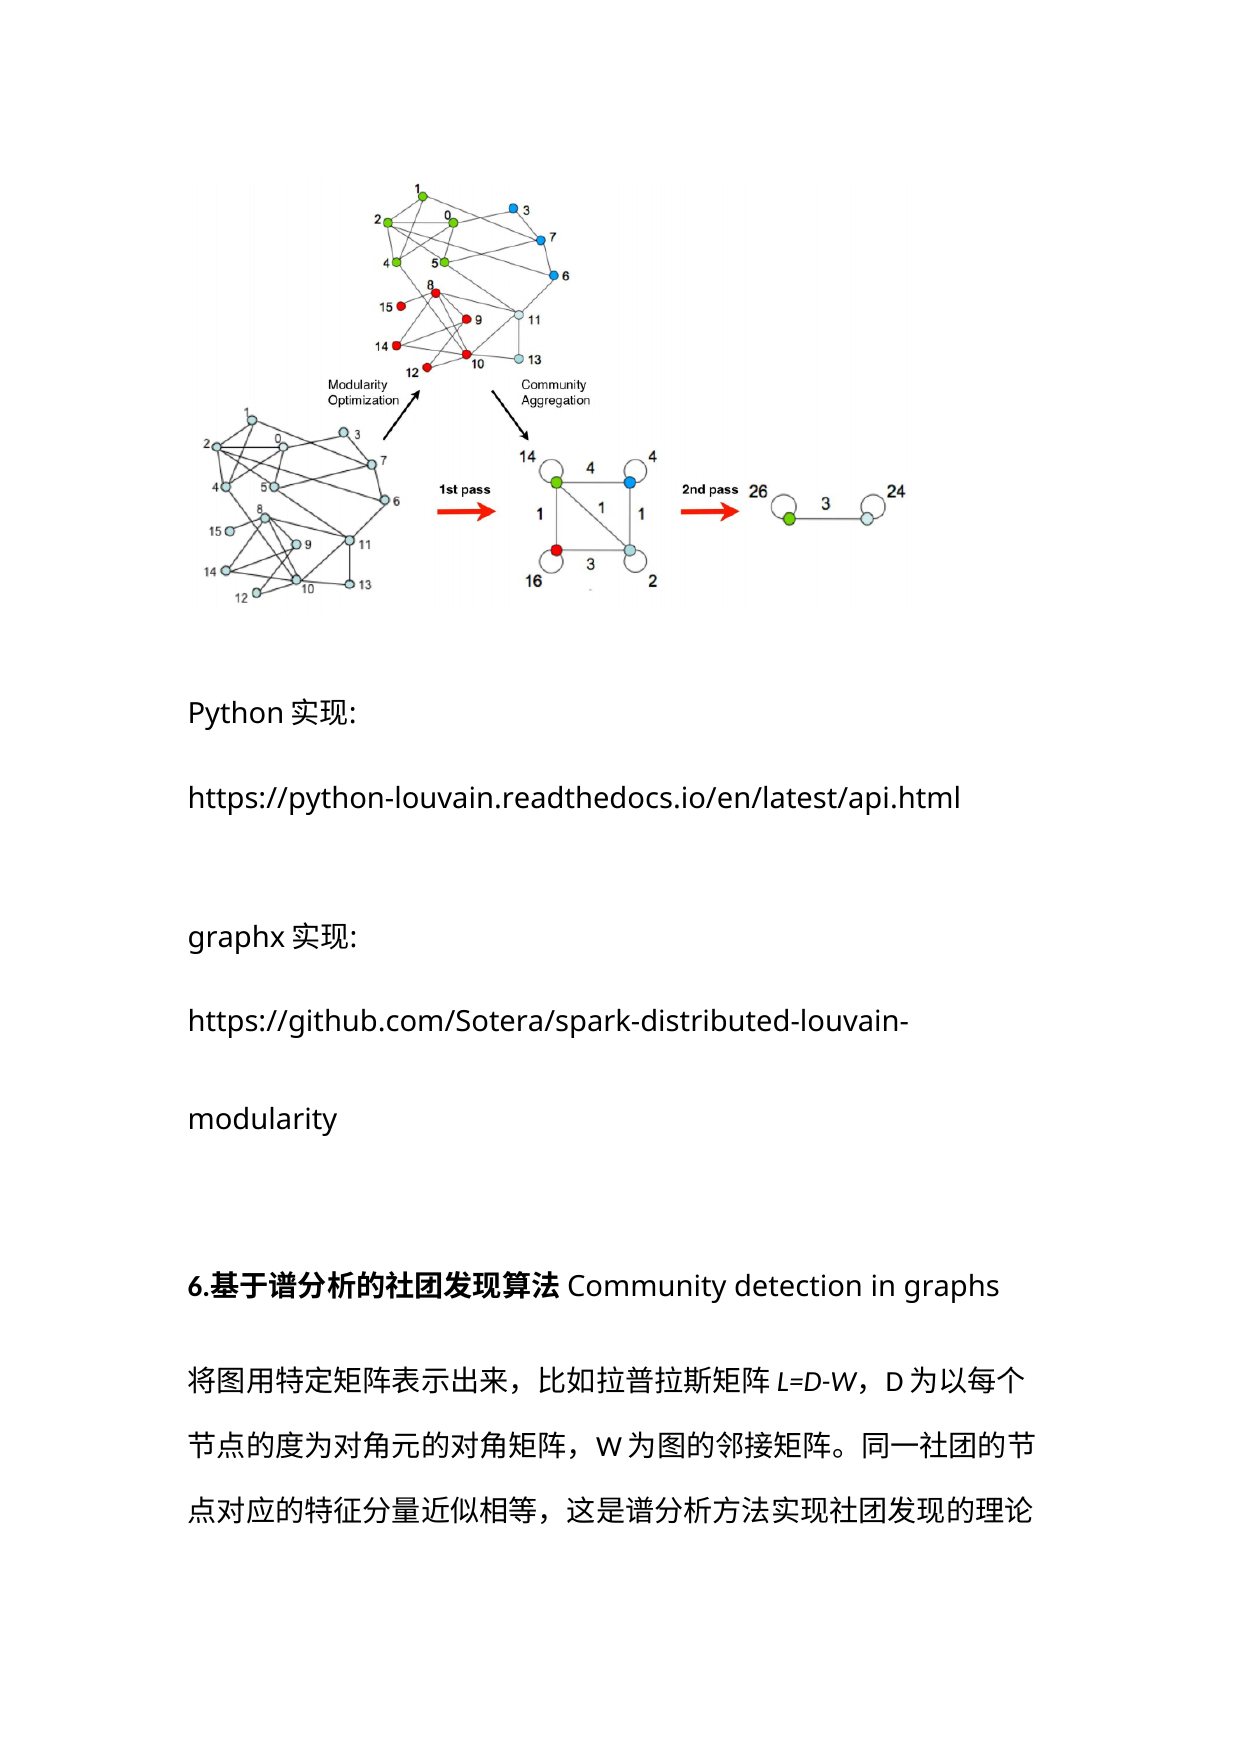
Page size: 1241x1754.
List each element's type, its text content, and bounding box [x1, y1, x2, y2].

text https://python-louvain.readthedocs.io/en/latest/api.html [187, 765, 1053, 830]
text Python实现: [187, 679, 1053, 744]
picture [187, 162, 930, 621]
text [187, 1346, 1053, 1541]
text 6.基于谱分析的社团发现算法 Community detection in graphs [187, 1252, 1053, 1317]
text graphx实现: [187, 902, 1053, 967]
text https://github.com/Sotera/spark-distributed-louvain-modularity [187, 988, 1053, 1151]
